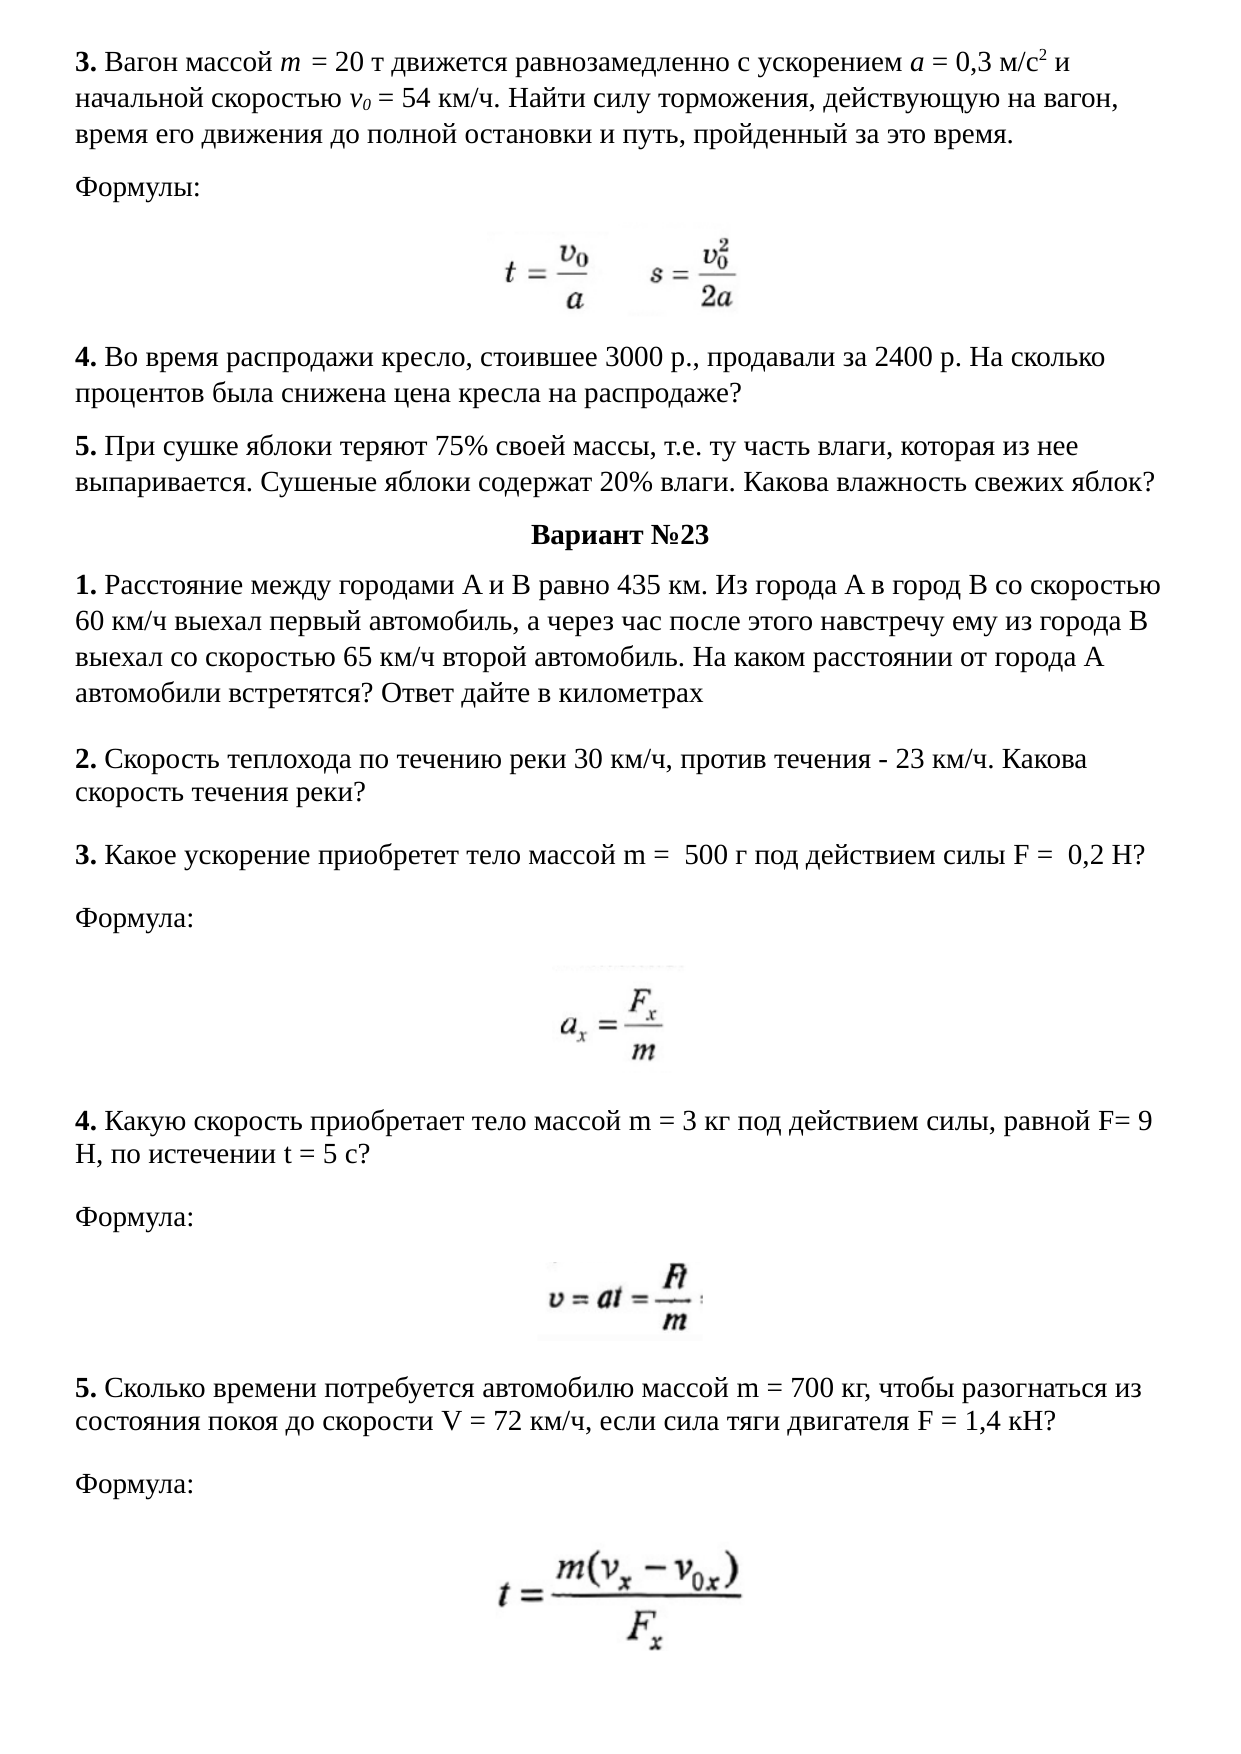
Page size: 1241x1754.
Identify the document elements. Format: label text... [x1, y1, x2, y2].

picture [552, 962, 689, 1074]
text 4. Какую скорость приобретает тело массой m = 3 кг под действием силы, равной F= 9 Н, по истечении t = 5 с? [75, 1103, 1165, 1170]
picture [537, 1262, 703, 1341]
text Формула: [75, 900, 1165, 933]
text Формула: [75, 1466, 1165, 1500]
text 1. Расстояние между городами A и B равно 435 км. Из города A в город B со скоростью 60 км/ч выехал первый автомобиль, а через час после этого навстречу ему из города B выехал со скоростью 65 км/ч второй автомобиль. На каком расстоянии от города A автомобили встретятся? Ответ дайте в километрах [75, 567, 1165, 709]
text Формулы: [75, 169, 1165, 203]
text 3. Вагон массой m = 20 т движется равнозамедленно с ускорением а = 0,3 м/с2 и начальной скоростью v0 = 54 км/ч. Найти силу торможения, действующую на вагон, время его движения до полной остановки и путь, пройденный за это время. [75, 44, 1165, 150]
picture [495, 1528, 745, 1651]
text 3. Какое ускорение приобретет тело массой m = 500 г под действием силы F = 0,2 Н? [75, 837, 1165, 871]
text Формула: [75, 1199, 1165, 1233]
text 2. Скорость теплохода по течению реки 30 км/ч, против течения - 23 км/ч. Какова скорость течения реки? [75, 741, 1165, 808]
text 4. Во время распродажи кресло, стоившее 3000 р., продавали за 2400 р. На сколько процентов была снижена цена кресла на распродаже? [75, 339, 1165, 409]
text 5. При сушке яблоки теряют 75% своей массы, т.е. ту часть влаги, которая из нее выпаривается. Сушеные яблоки содержат 20% влаги. Какова влажность свежих яблок? [75, 428, 1165, 498]
picture [481, 222, 759, 320]
text Вариант №23 [75, 517, 1165, 551]
text 5. Сколько времени потребуется автомобилю массой m = 700 кг, чтобы разогнаться из состояния покоя до скорости V = 72 км/ч, если сила тяги двигателя F = 1,4 кН? [75, 1370, 1165, 1437]
